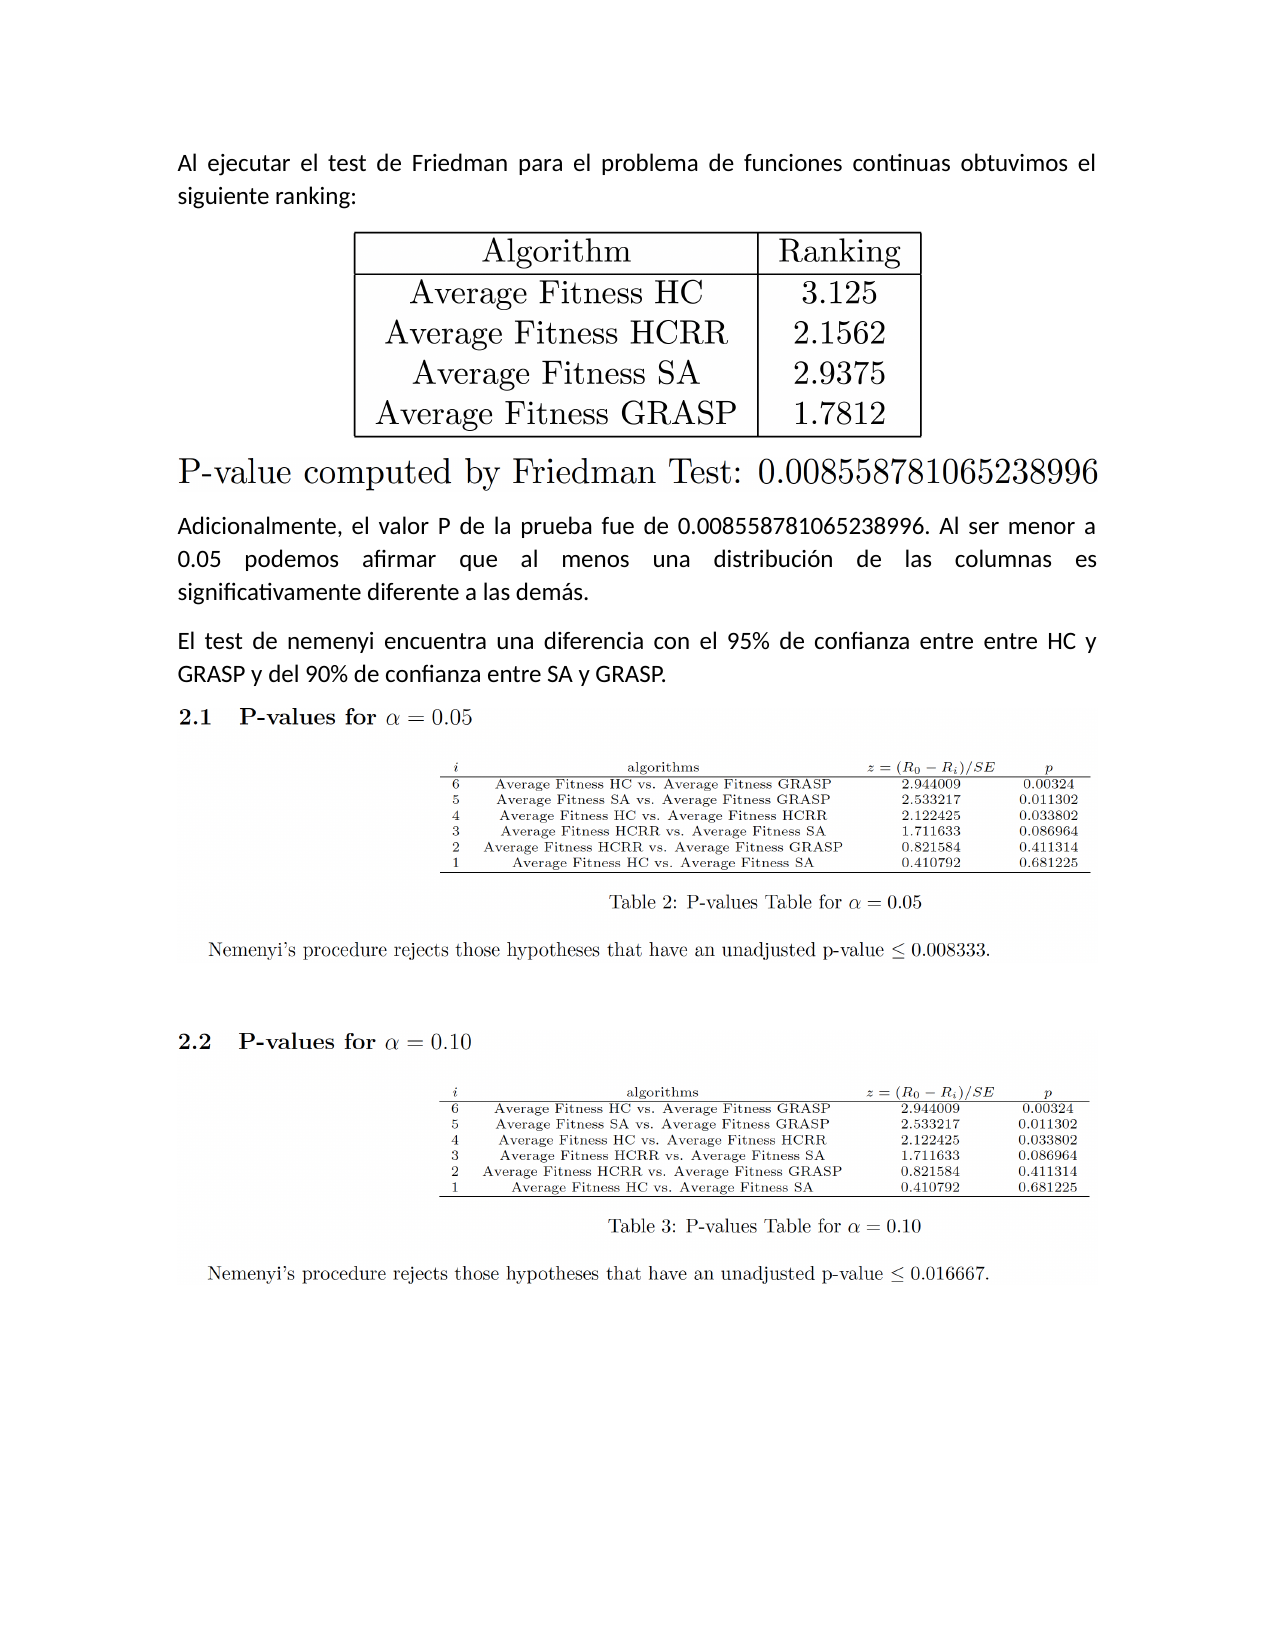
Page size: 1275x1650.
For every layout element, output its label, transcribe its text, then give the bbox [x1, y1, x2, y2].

picture [177, 457, 1098, 492]
text El test de nemenyi encuentra una diferencia con el 95% de confianza entre entre HC y GRASP y del 90% de confianza entre SA y GRASP. [177, 626, 1098, 689]
text Al ejecutar el test de Friedman para el problema de funciones continuas obtuvimos el siguiente ranking: [177, 148, 1098, 211]
picture [177, 1030, 1098, 1285]
text Adicionalmente, el valor P de la prueba fue de 0.008558781065238996. Al ser menor a 0.05 podemos afirmar que al menos una distribución de las columnas es significativamente diferente a las demás. [177, 510, 1098, 606]
picture [177, 708, 1098, 963]
picture [352, 230, 923, 439]
